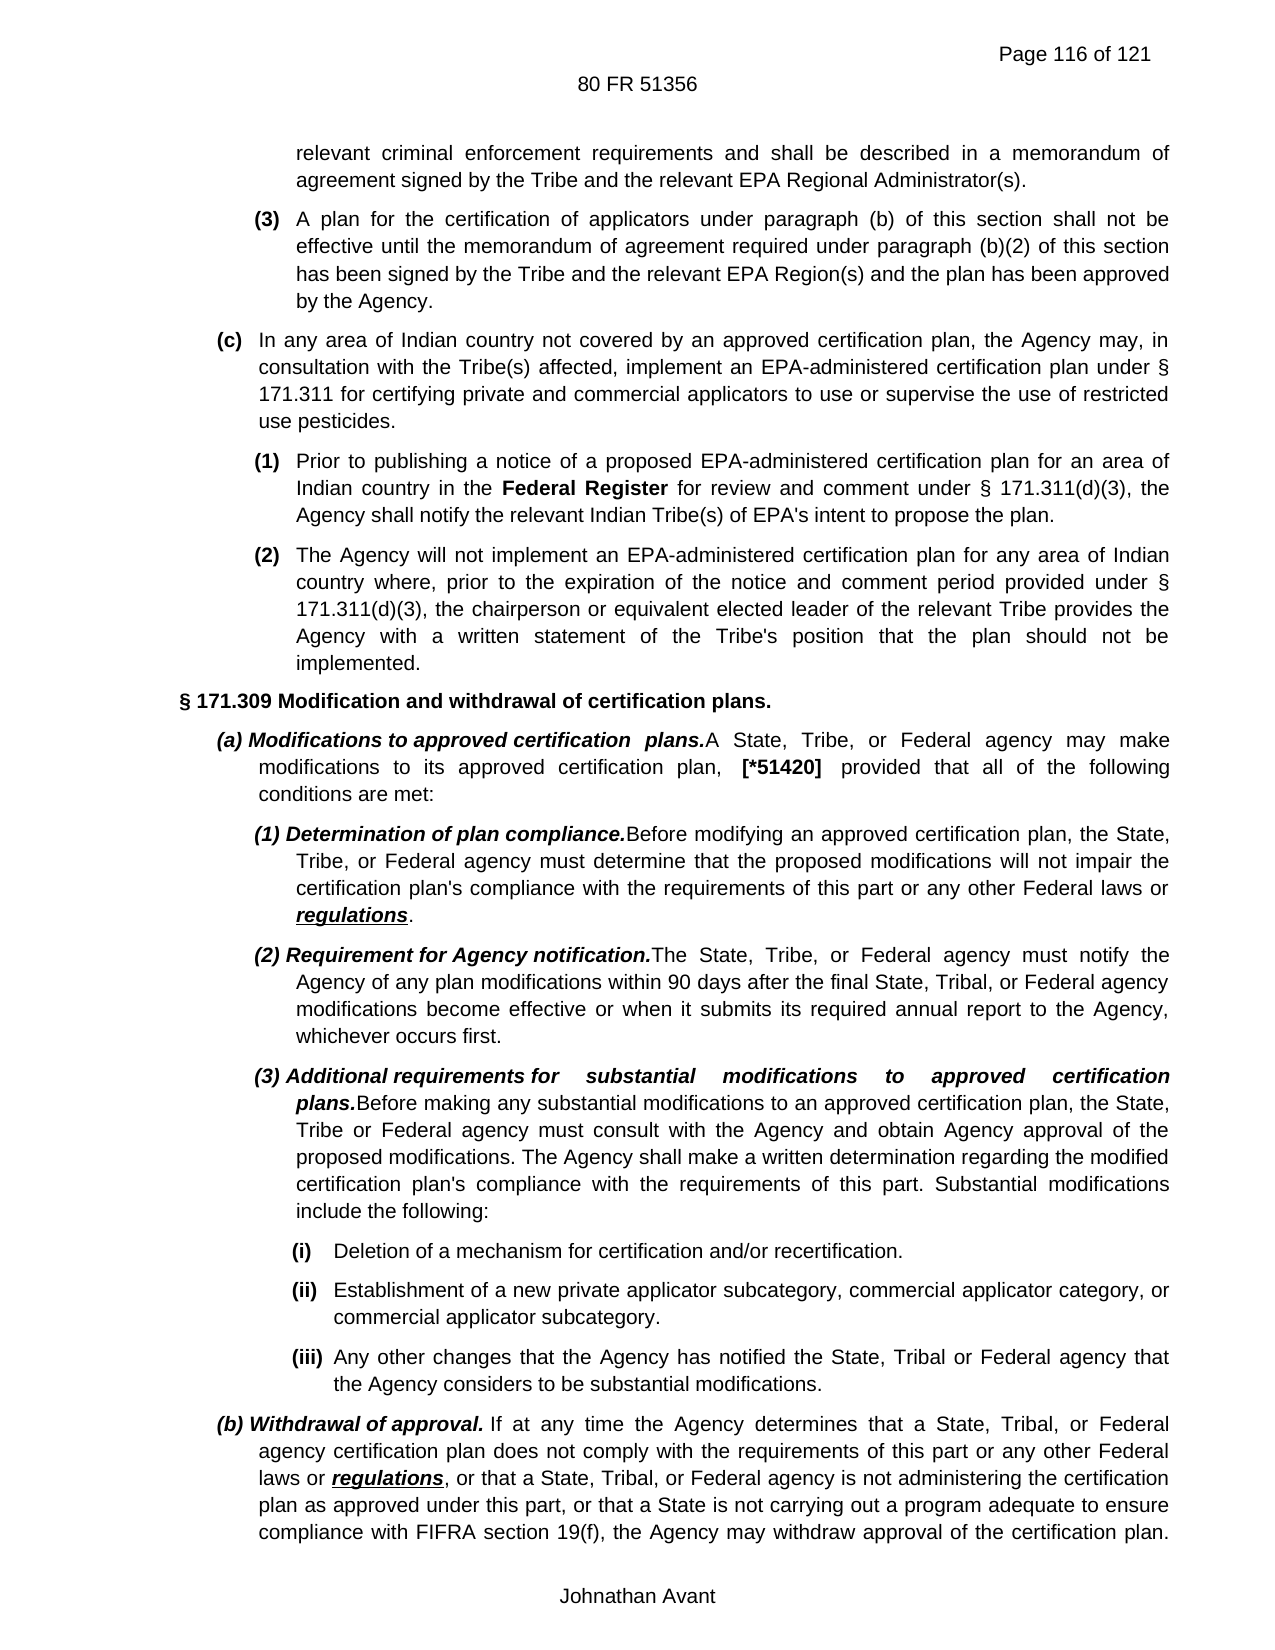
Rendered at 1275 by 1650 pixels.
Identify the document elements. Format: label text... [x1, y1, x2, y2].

list Establishment of a new private applicator subcategory, commercial applicator category, or commercial applicator subcategory. [292, 1275, 1171, 1329]
list liance.Before modifying an approved certification plan, the State, Tribe, or Federal agency must determine that the proposed modifications will not impair the certification plan's compliance with the requirements of this part or any other Federal laws or regulations. [254, 819, 1171, 927]
list Prior to publishing a notice of a proposed EPA-administered certification plan for an area of Indian country in the Federal Register for review and comment under § 171.311(d)(3), the Agency shall notify the relevant Indian Tribe(s) of EPA's intent to propose the plan. [254, 446, 1171, 527]
list Any other changes that the Agency has notified the State, Tribal or Federal agency that the Agency considers to be substantial modifications. [292, 1342, 1171, 1396]
list Deletion of a mechanism for certification and/or recertification. [292, 1235, 1171, 1262]
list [254, 137, 1171, 192]
list The Agency will not implement an EPA-administered certification plan for any area of Indian country where, prior to the expiration of the notice and comment period provided under § 171.311(d)(3), the chairperson or equivalent elected leader of the relevant Tribe provides the Agency with a written statement of the Tribe's position that the plan should not be implemented. [254, 539, 1171, 675]
list certification plans.A State, Tribe, or Federal agency may make modifications to its approved certification plan, [*51420] provided that all of the following conditions are met: [217, 725, 1171, 806]
list In any area of Indian country not covered by an approved certification plan, the Agency may, in consultation with the Tribe(s) affected, implement an EPA-administered certification plan under § 171.311 for certifying private and commercial applicators to use or supervise the use of restricted use pesticides. [217, 325, 1171, 433]
list ification.The State, Tribe, or Federal agency must notify the Agency of any plan modifications within 90 days after the final State, Tribal, or Federal agency modifications become effective or when it submits its required annual report to the Agency, whichever occurs first. [254, 939, 1171, 1048]
list A plan for the certification of applicators under paragraph (b) of this section shall not be effective until the memorandum of agreement required under paragraph (b)(2) of this section has been signed by the Tribe and the relevant EPA Region(s) and the plan has been approved by the Agency. [254, 204, 1171, 312]
list hdrawal of certification plans. [179, 687, 1171, 712]
list r substantial modifications to approved certification plans.Before making any substantial modifications to an approved certification plan, the State, Tribe or Federal agency must consult with the Agency and obtain Agency approval of the proposed modifications. The Agency shall make a written determination regarding the modified certification plan's compliance with the requirements of this part. Substantial modifications include the following: [254, 1060, 1171, 1223]
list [217, 1408, 1171, 1544]
